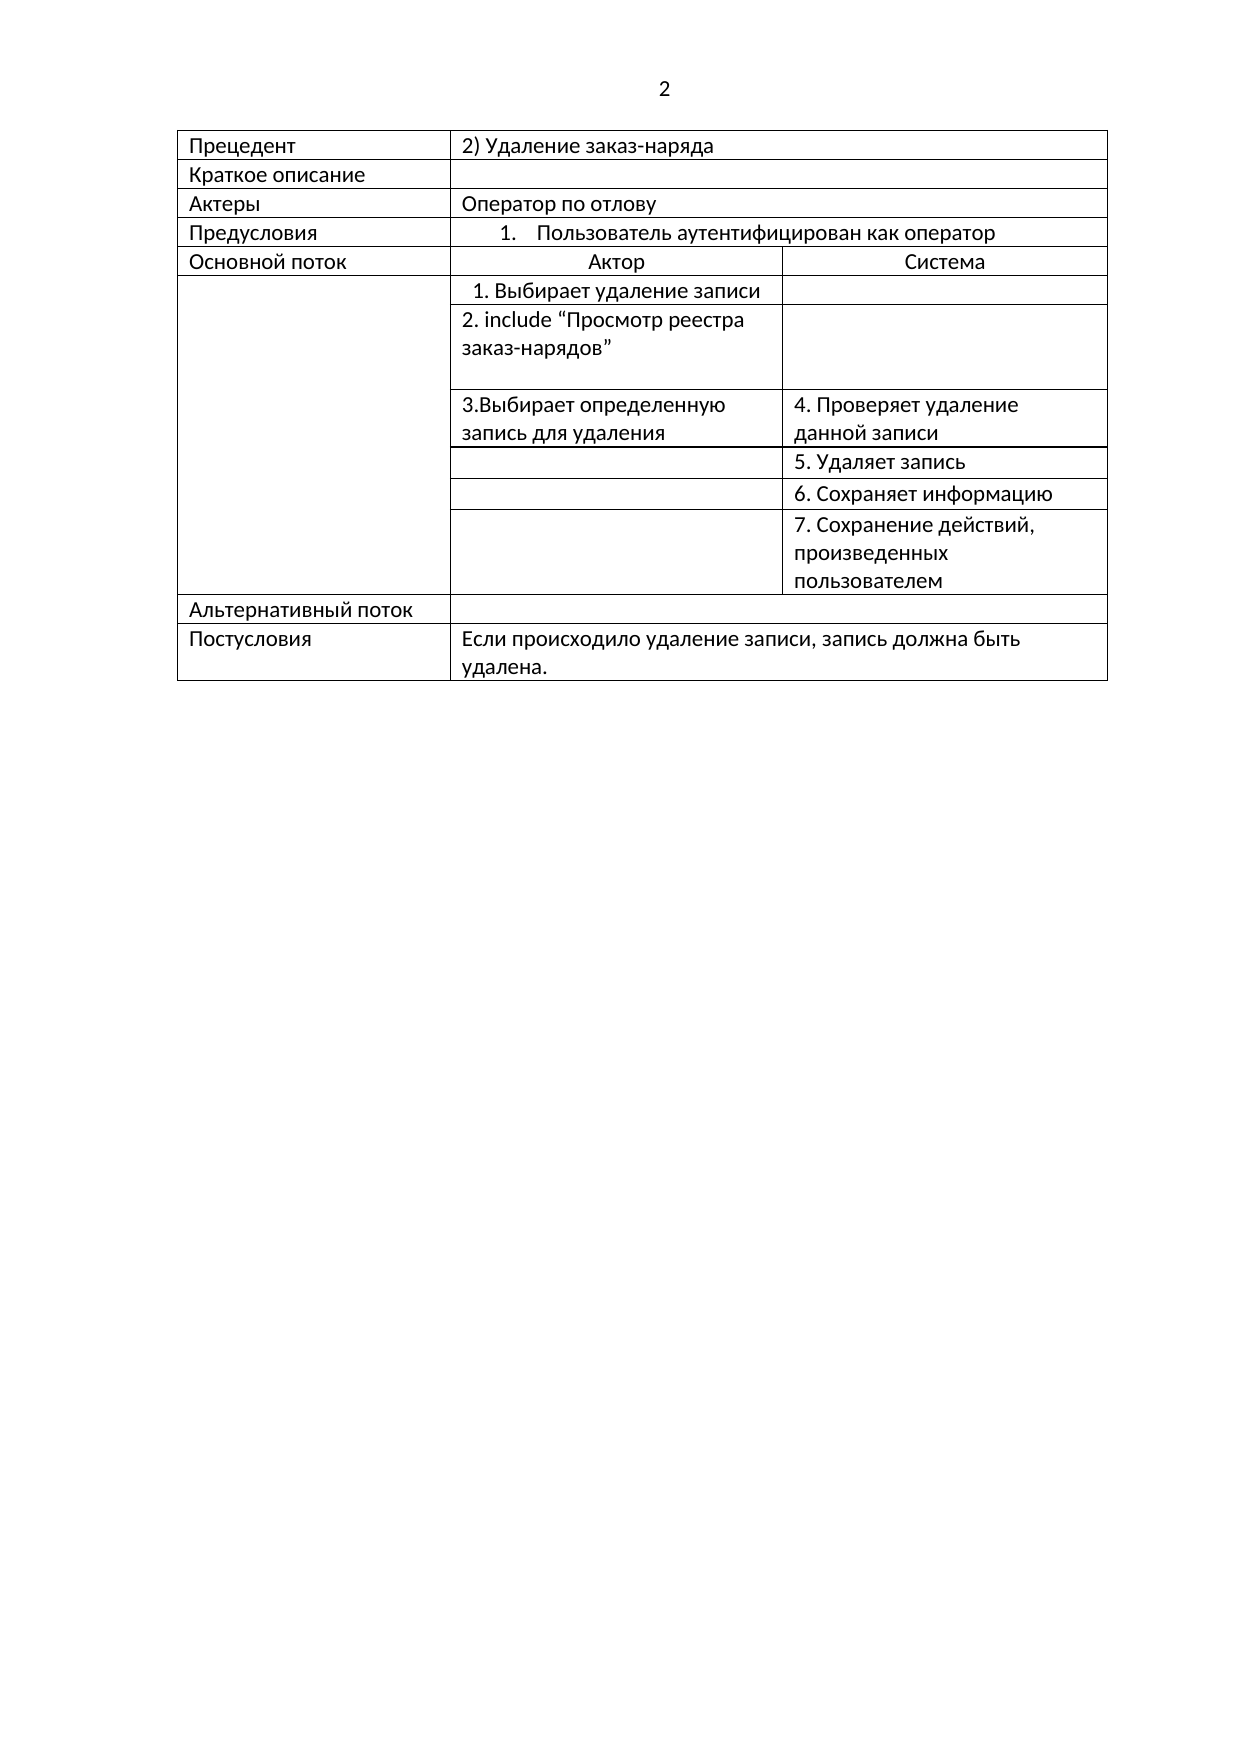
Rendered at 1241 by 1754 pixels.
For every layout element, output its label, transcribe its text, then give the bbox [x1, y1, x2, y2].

table_cell Основной поток [178, 247, 450, 275]
table_cell Актор [451, 247, 782, 275]
table_cell [451, 510, 782, 594]
table_cell 1. Выбирает удаление записи [451, 276, 782, 304]
table_cell Альтернативный поток [178, 595, 450, 623]
table_cell 5. Удаляет запись [783, 448, 1107, 478]
table_cell [783, 276, 1107, 304]
table_cell Краткое описание [178, 160, 450, 188]
table_cell [451, 448, 782, 478]
table_header Прецедент [178, 131, 450, 159]
table_cell [451, 160, 1107, 188]
table_cell Пользователь аутентифицирован как оператор [451, 218, 1107, 246]
table_cell Если происходило удаление записи, запись должна быть удалена. [451, 624, 1107, 680]
table_cell Система [783, 247, 1107, 275]
table_cell [783, 305, 1107, 389]
table_cell Предусловия [178, 218, 450, 246]
table_cell [451, 479, 782, 509]
table_cell 3.Выбирает определенную запись для удаления [451, 390, 782, 446]
table_cell Оператор по отлову [451, 189, 1107, 217]
table_cell 6. Сохраняет информацию [783, 479, 1107, 509]
table_cell [451, 595, 1107, 623]
table_cell [178, 276, 450, 594]
table_cell 4. Проверяет удаление данной записи [783, 390, 1107, 446]
table_cell 7. Сохранение действий, произведенных пользователем [783, 510, 1107, 594]
table_cell 2. include “Просмотр реестра заказ-нарядов” [451, 305, 782, 389]
table_cell Актеры [178, 189, 450, 217]
table_header 2) Удаление заказ-наряда [451, 131, 1107, 159]
table_cell Постусловия [178, 624, 450, 680]
